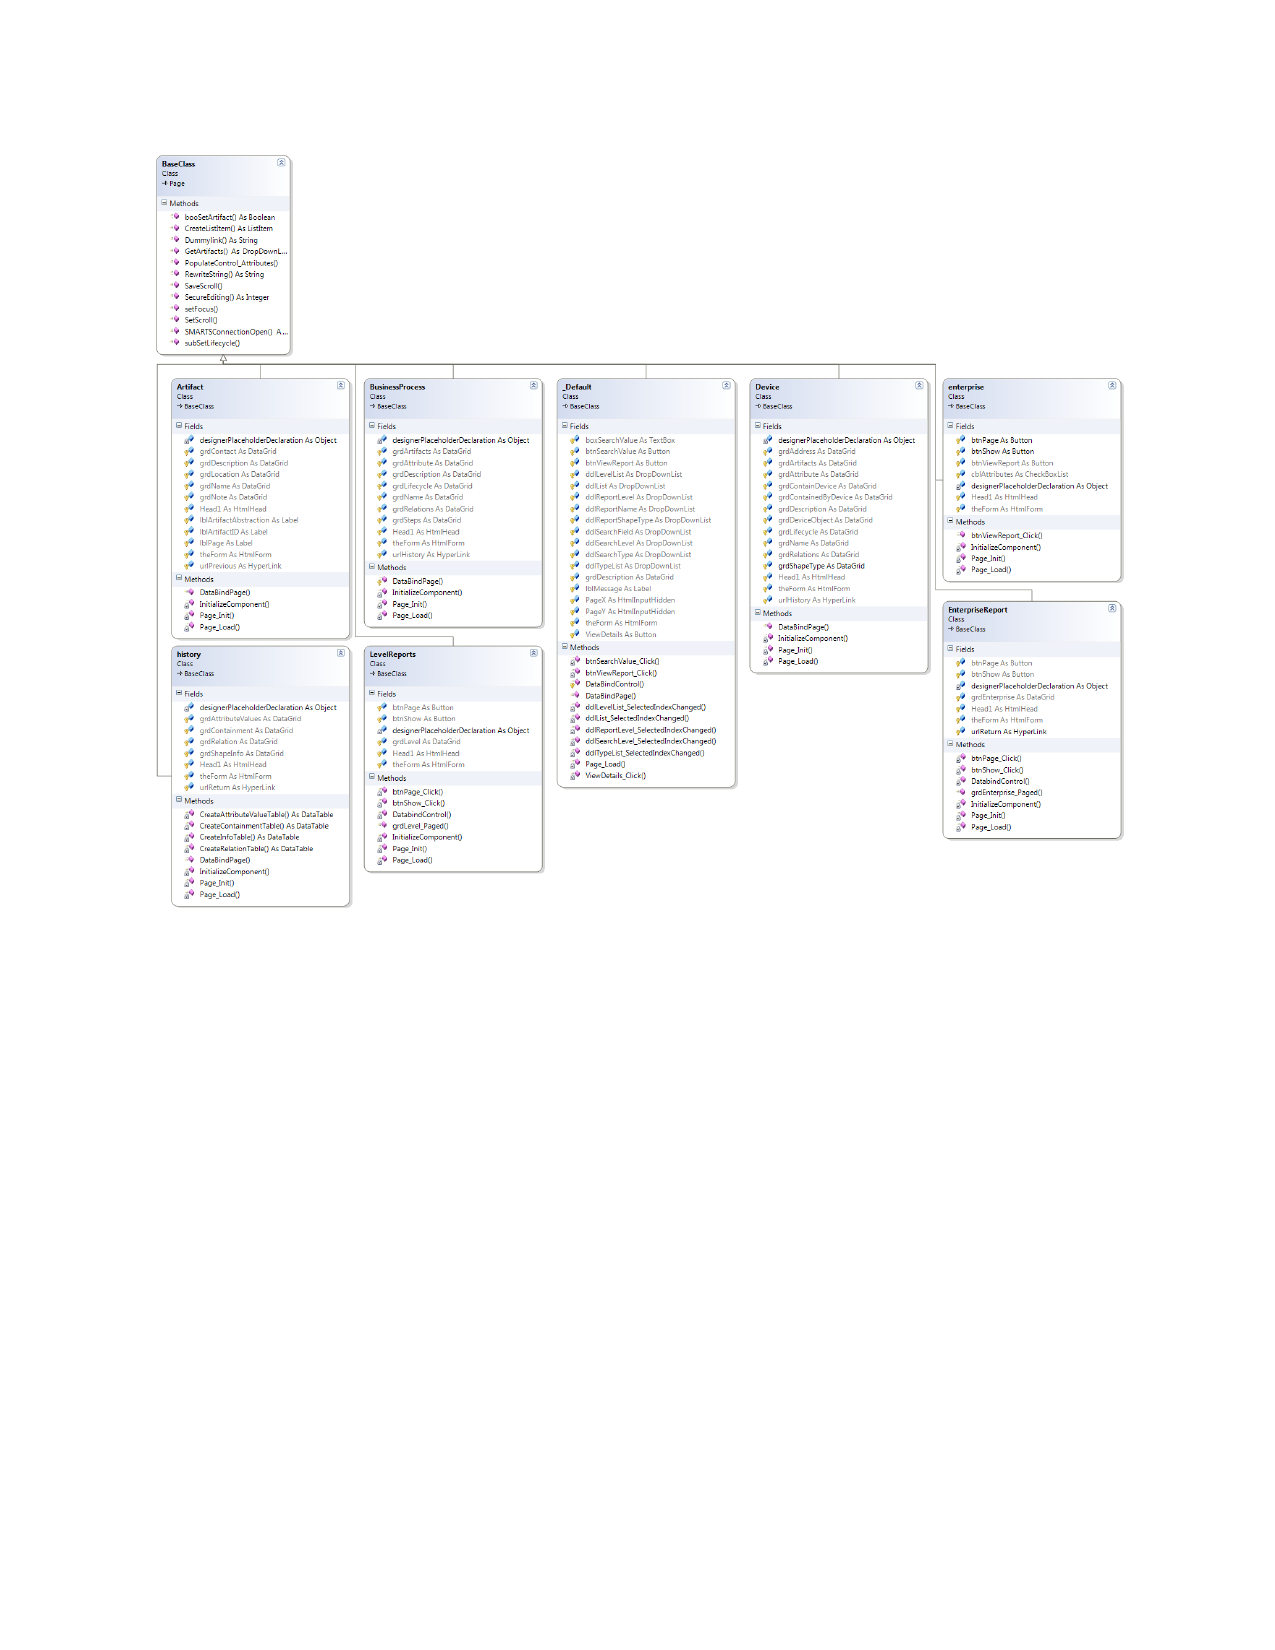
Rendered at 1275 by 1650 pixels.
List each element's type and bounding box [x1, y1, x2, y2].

picture [150, 150, 1125, 911]
